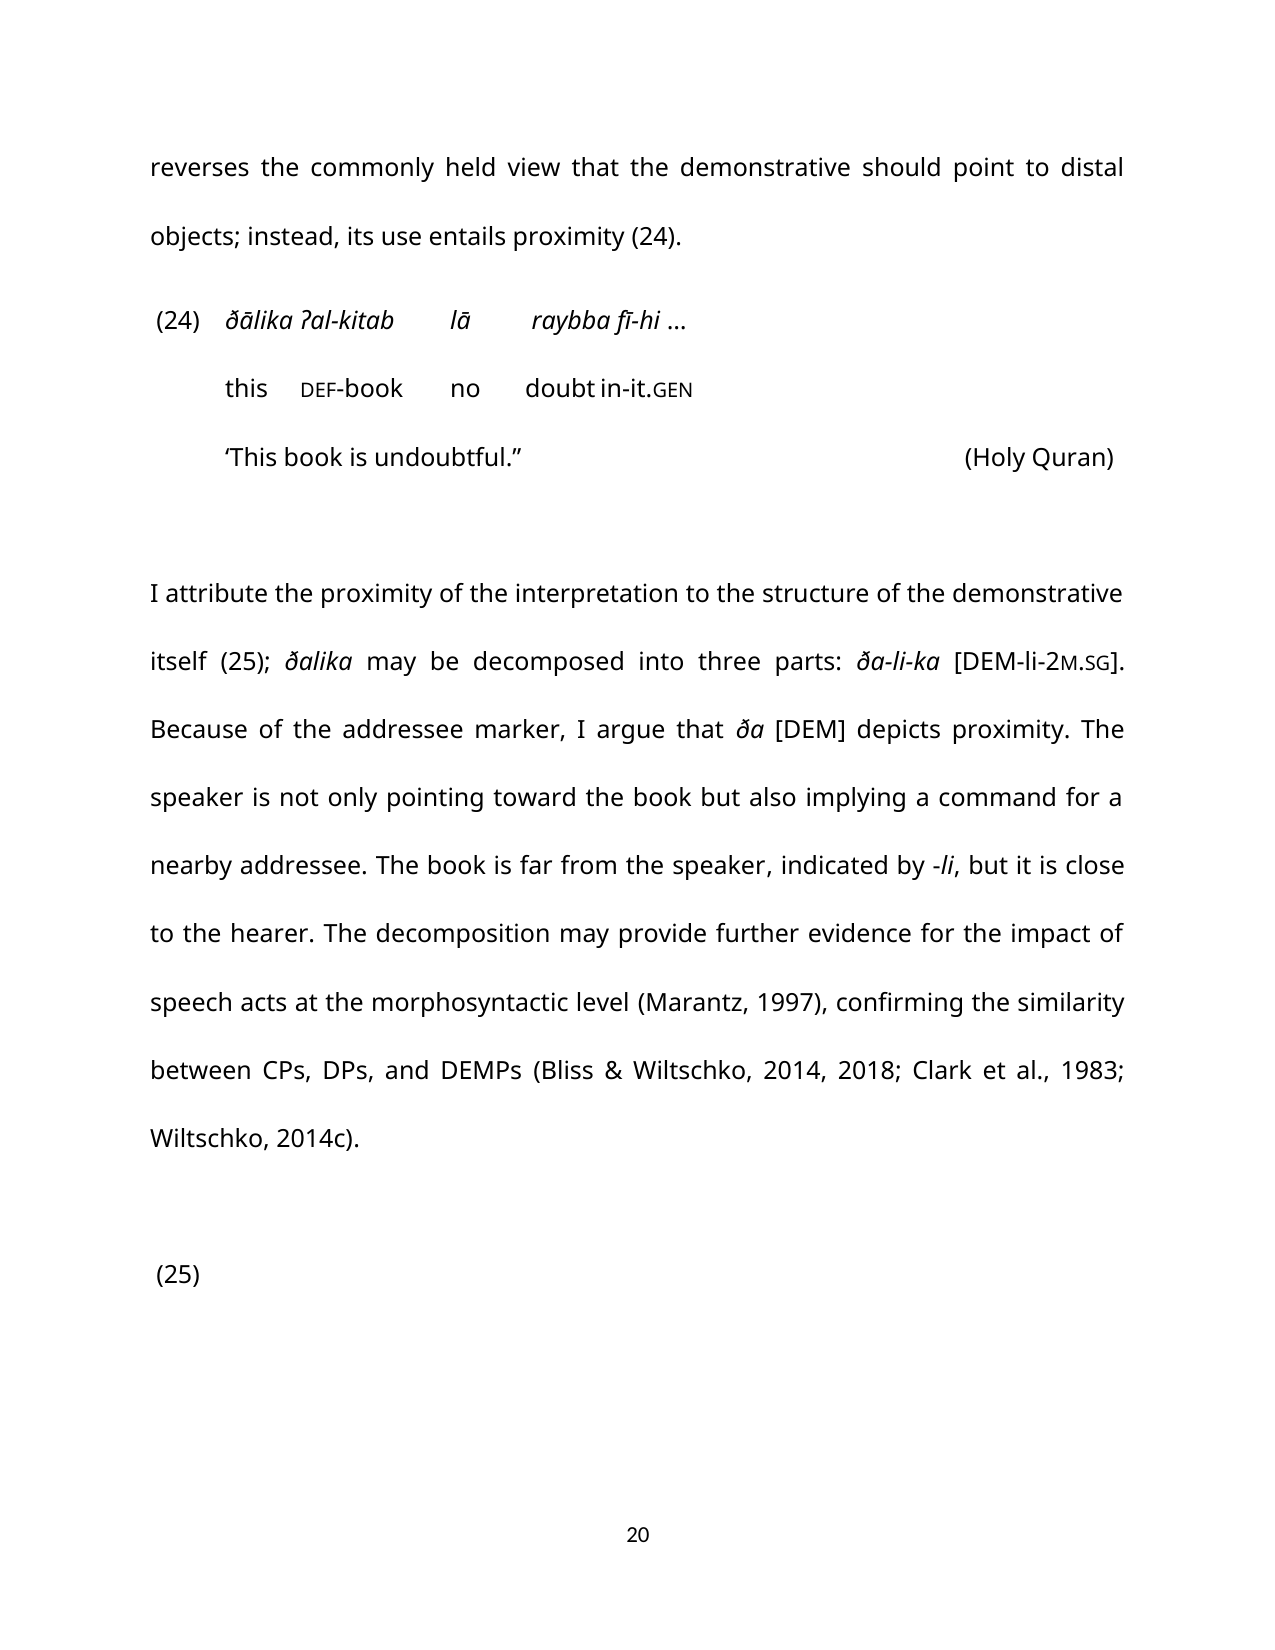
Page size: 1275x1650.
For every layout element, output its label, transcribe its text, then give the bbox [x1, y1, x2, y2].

text I attribute the proximity of the interpretation to the structure of the demonstrative itself ‎(25); ðalika may be decomposed into three parts: ða-li-ka [DEM-li-2m.sg]. Because of the addressee marker, I argue that ða [DEM] depicts proximity. The speaker is not only pointing toward the book but also implying a command for a nearby addressee. The book is far from the speaker, indicated by -li, but it is close to the hearer. The decomposition may provide further evidence for the impact of speech acts at the morphosyntactic level (Marantz, 1997), confirming the similarity between CPs, DPs, and DEMPs (Bliss & Wiltschko, 2014, 2018; Clark et al., 1983; Wiltschko, 2014c). [150, 575, 1125, 1154]
text ‘This book is undoubtful.” (Holy Quran) [150, 439, 1125, 473]
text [150, 150, 1125, 252]
list ðālika ʔal-kitab lā raybba fī-hi … [156, 303, 1125, 337]
list this def-book no doubt in-it.gen [225, 371, 1125, 405]
